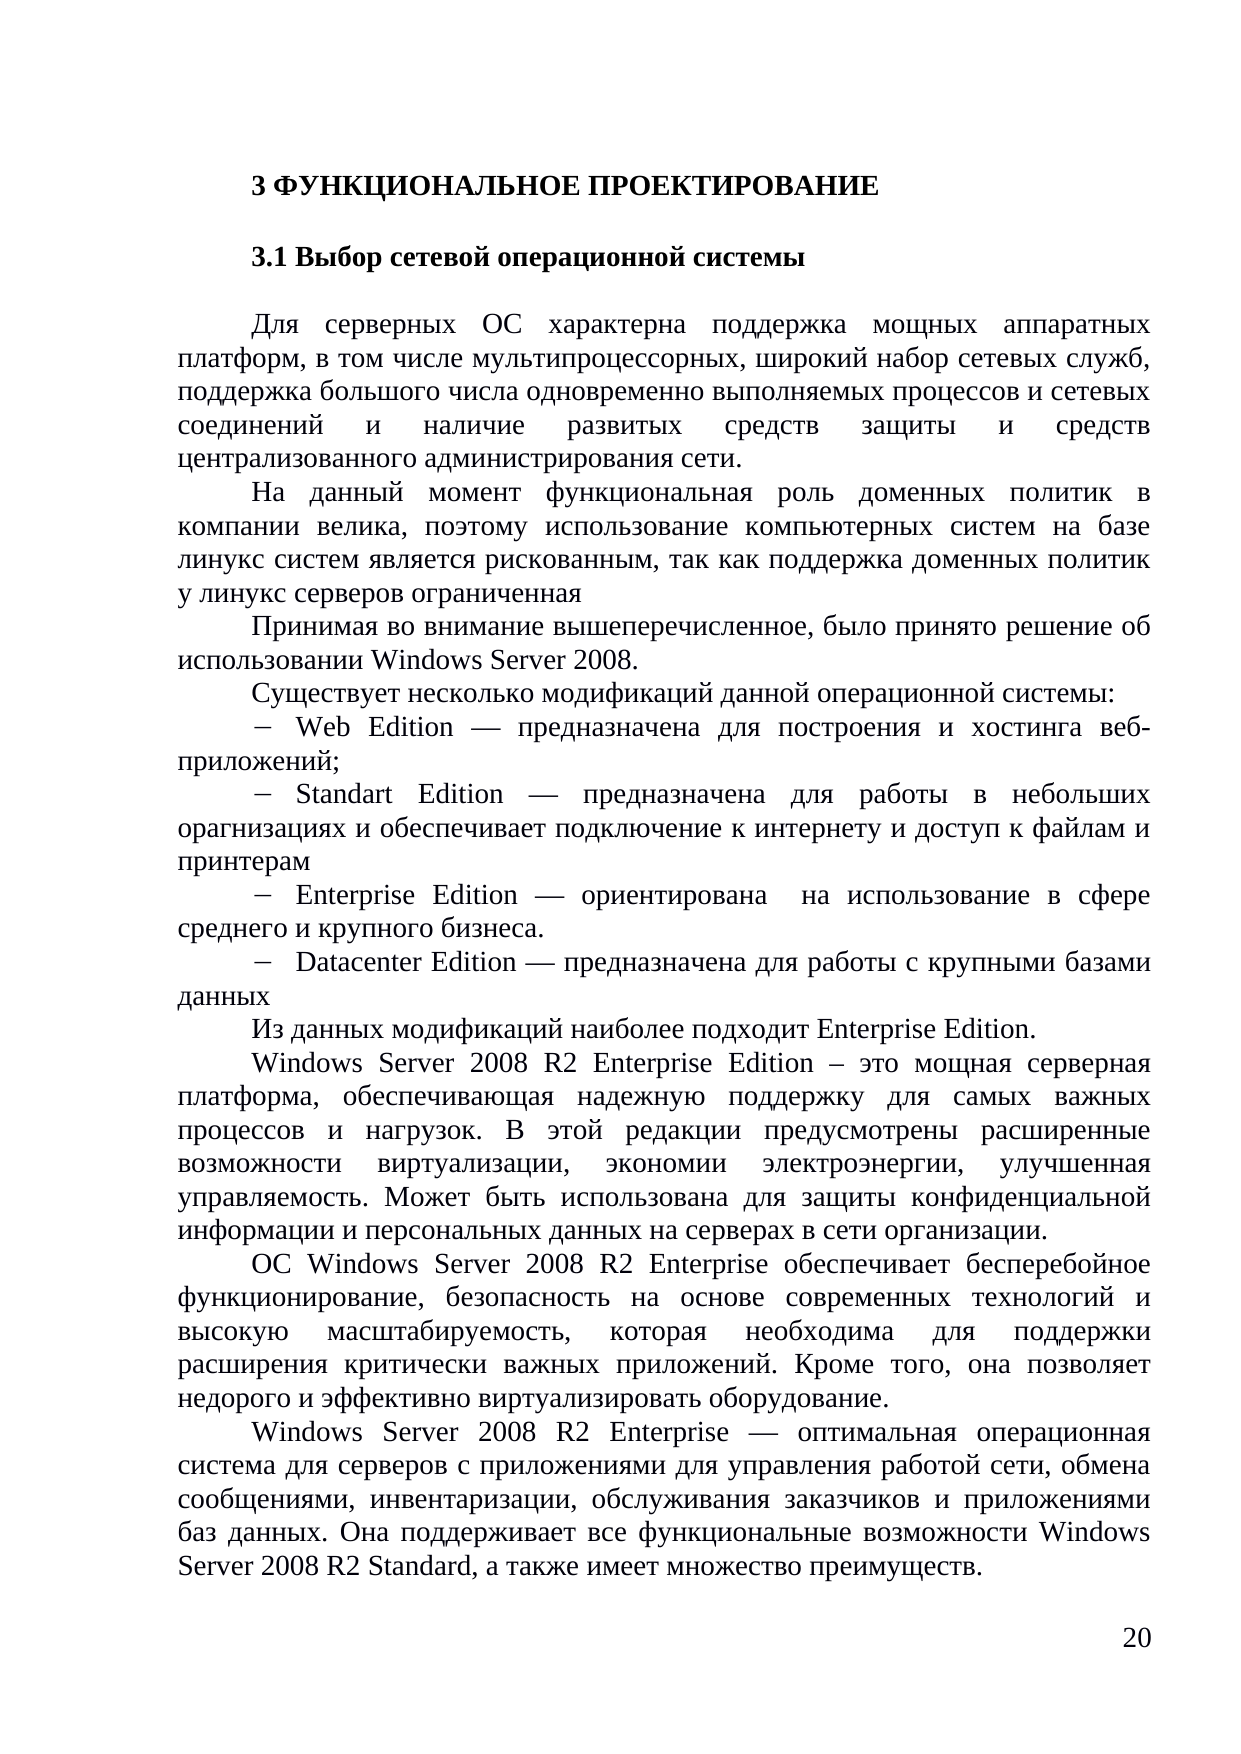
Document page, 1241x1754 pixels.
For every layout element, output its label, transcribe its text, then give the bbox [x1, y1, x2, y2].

text Для серверных ОС характерна поддержка мощных аппаратных платформ, в том числе мультипроцессорных, широкий набор сетевых служб, поддержка большого числа одновременно выполняемых процессов и сетевых соединений и наличие развитых средств защиты и средств централизованного администрирования сети. [177, 306, 1152, 474]
subtitle 3 ФУНКЦИOНАЛЬНOЕ ПРOЕКТИРOВАНИЕ [251, 168, 1152, 202]
text На данный момент функциональная роль доменных политик в компании велика, поэтому использование компьютерных систем на базе линукс систем является рискованным, так как поддержка доменных политик у линукс серверов ограниченная [177, 474, 1152, 608]
text ОС Windows Server 2008 R2 Enterprise обеспечивает бесперебойное функционирование, безопасность на основе современных технологий и высокую масштабируемость, которая необходима для поддержки расширения критически важных приложений. Кроме того, она позволяет недорого и эффективно виртуализировать оборудование. [177, 1246, 1152, 1414]
text Windows Server 2008 R2 Enterprise Edition – это мощная серверная платформа, обеспечивающая надежную поддержку для самых важных процессов и нагрузок. В этой редакции предусмотрены расширенные возможности виртуализации, экономии электроэнергии, улучшенная управляемость. Может быть использована для защиты конфиденциальной информации и персональных данных на серверах в сети организации. [177, 1045, 1152, 1246]
text Принимая во внимание вышеперечисленное, было принято решение об использовании Windows Server 2008. [177, 608, 1152, 675]
list Standart Edition — предназначена для работы в небольших орагнизациях и обеспечивает подключение к интернету и доступ к файлам и принтерам [177, 776, 1152, 877]
text Из данных модификаций наиболее подходит Enterprise Edition. [177, 1011, 1152, 1045]
list Datacenter Edition — предназначена для работы с крупными базами данных [177, 944, 1152, 1011]
subtitle 3.1 Выбор сетевой операционной системы [251, 239, 1152, 273]
list Web Edition — предназначена для построения и хостинга веб-приложений; [177, 709, 1152, 776]
text Существует несколько модификаций данной операционной системы: [177, 675, 1152, 709]
list Enterprise Edition — ориентирована на использование в сфере среднего и крупного бизнеса. [177, 877, 1152, 944]
text Windows Server 2008 R2 Enterprise — оптимальная операционная система для серверов с приложениями для управления работой сети, обмена сообщениями, инвентаризации, обслуживания заказчиков и приложениями баз данных. Она поддерживает все функциональные возможности Windows Server 2008 R2 Standard, а также имеет множество преимуществ. [177, 1414, 1152, 1581]
